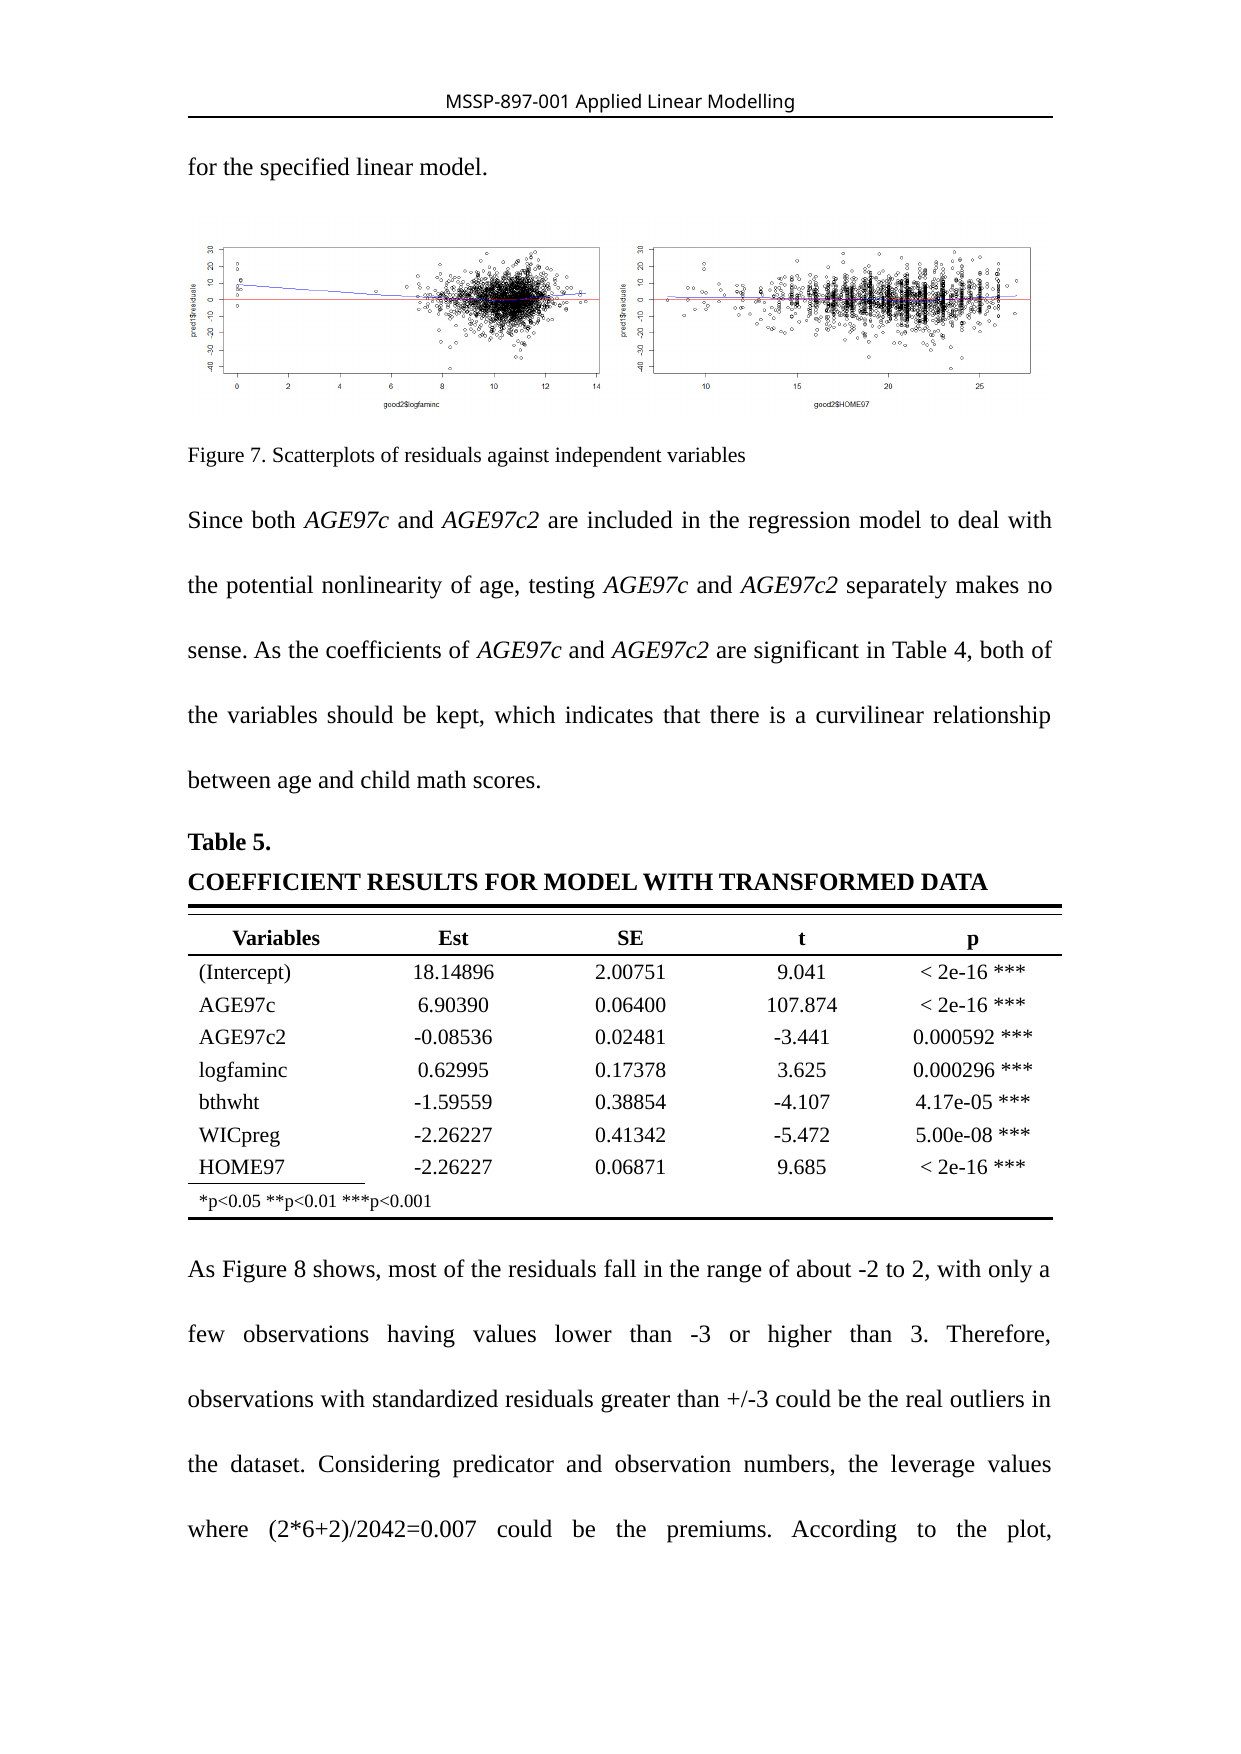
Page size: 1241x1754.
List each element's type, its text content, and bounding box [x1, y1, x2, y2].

table_cell 107.874 [719, 988, 884, 1021]
table_cell 0.06400 [542, 988, 719, 1021]
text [187, 150, 1053, 182]
table_cell -3.441 [719, 1021, 884, 1053]
table_cell 3.625 [719, 1053, 884, 1086]
table_cell 6.90390 [365, 988, 542, 1021]
table_cell -1.59559 [365, 1086, 542, 1118]
table_header SE [542, 915, 719, 954]
table_header Est [365, 915, 542, 954]
table_cell -2.26227 [365, 1151, 542, 1183]
table_cell -4.107 [719, 1086, 884, 1118]
picture [187, 211, 1049, 418]
table_cell bthwht [188, 1086, 364, 1118]
table_cell < 2e-16 *** [884, 956, 1062, 988]
table_cell < 2e-16 *** [884, 988, 1062, 1021]
table_cell HOME97 [188, 1151, 364, 1183]
table_cell 0.41342 [542, 1118, 719, 1151]
table_cell 4.17e-05 *** [884, 1086, 1062, 1118]
table_cell logfaminc [188, 1053, 364, 1086]
table_cell 0.38854 [542, 1086, 719, 1118]
table_cell 2.00751 [542, 956, 719, 988]
text Since both AGE97c and AGE97c2 are included in the regression model to deal with the potential nonlinearity of age, testing AGE97c and AGE97c2 separately makes no sense. As the coefficients of AGE97c and AGE97c2 are significant in Table 4, both of the variables should be kept, which indicates that there is a curvilinear relationship between age and child math scores. [187, 504, 1053, 796]
text COEFFICIENT RESULTS FOR MODEL WITH TRANSFORMED DATA [187, 865, 1053, 897]
table_cell < 2e-16 *** [884, 1151, 1062, 1183]
table_cell 18.14896 [365, 956, 542, 988]
table_header t [719, 915, 884, 954]
table_header p [884, 915, 1062, 954]
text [187, 1252, 1053, 1545]
table_cell AGE97c [188, 988, 364, 1021]
table_cell -5.472 [719, 1118, 884, 1151]
table_cell 0.06871 [542, 1151, 719, 1183]
table_cell 9.685 [719, 1151, 884, 1183]
table_cell -2.26227 [365, 1118, 542, 1151]
table_cell 0.17378 [542, 1053, 719, 1086]
table_header Variables [188, 915, 364, 954]
text Figure 7. Scatterplots of residuals against independent variables [187, 439, 1053, 471]
table_cell -0.08536 [365, 1021, 542, 1053]
table_cell AGE97c2 [188, 1021, 364, 1053]
table_cell 5.00e-08 *** [884, 1118, 1062, 1151]
table_cell (Intercept) [188, 956, 364, 988]
table_cell WICpreg [188, 1118, 364, 1151]
table_cell 0.02481 [542, 1021, 719, 1053]
text Table 5. [187, 825, 1053, 857]
table_cell 0.62995 [365, 1053, 542, 1086]
table_cell 0.000296 *** [884, 1053, 1062, 1086]
table_cell *p<0.05 **p<0.01 ***p<0.001 [188, 1183, 1053, 1217]
table_cell 0.000592 *** [884, 1021, 1062, 1053]
table_cell 9.041 [719, 956, 884, 988]
